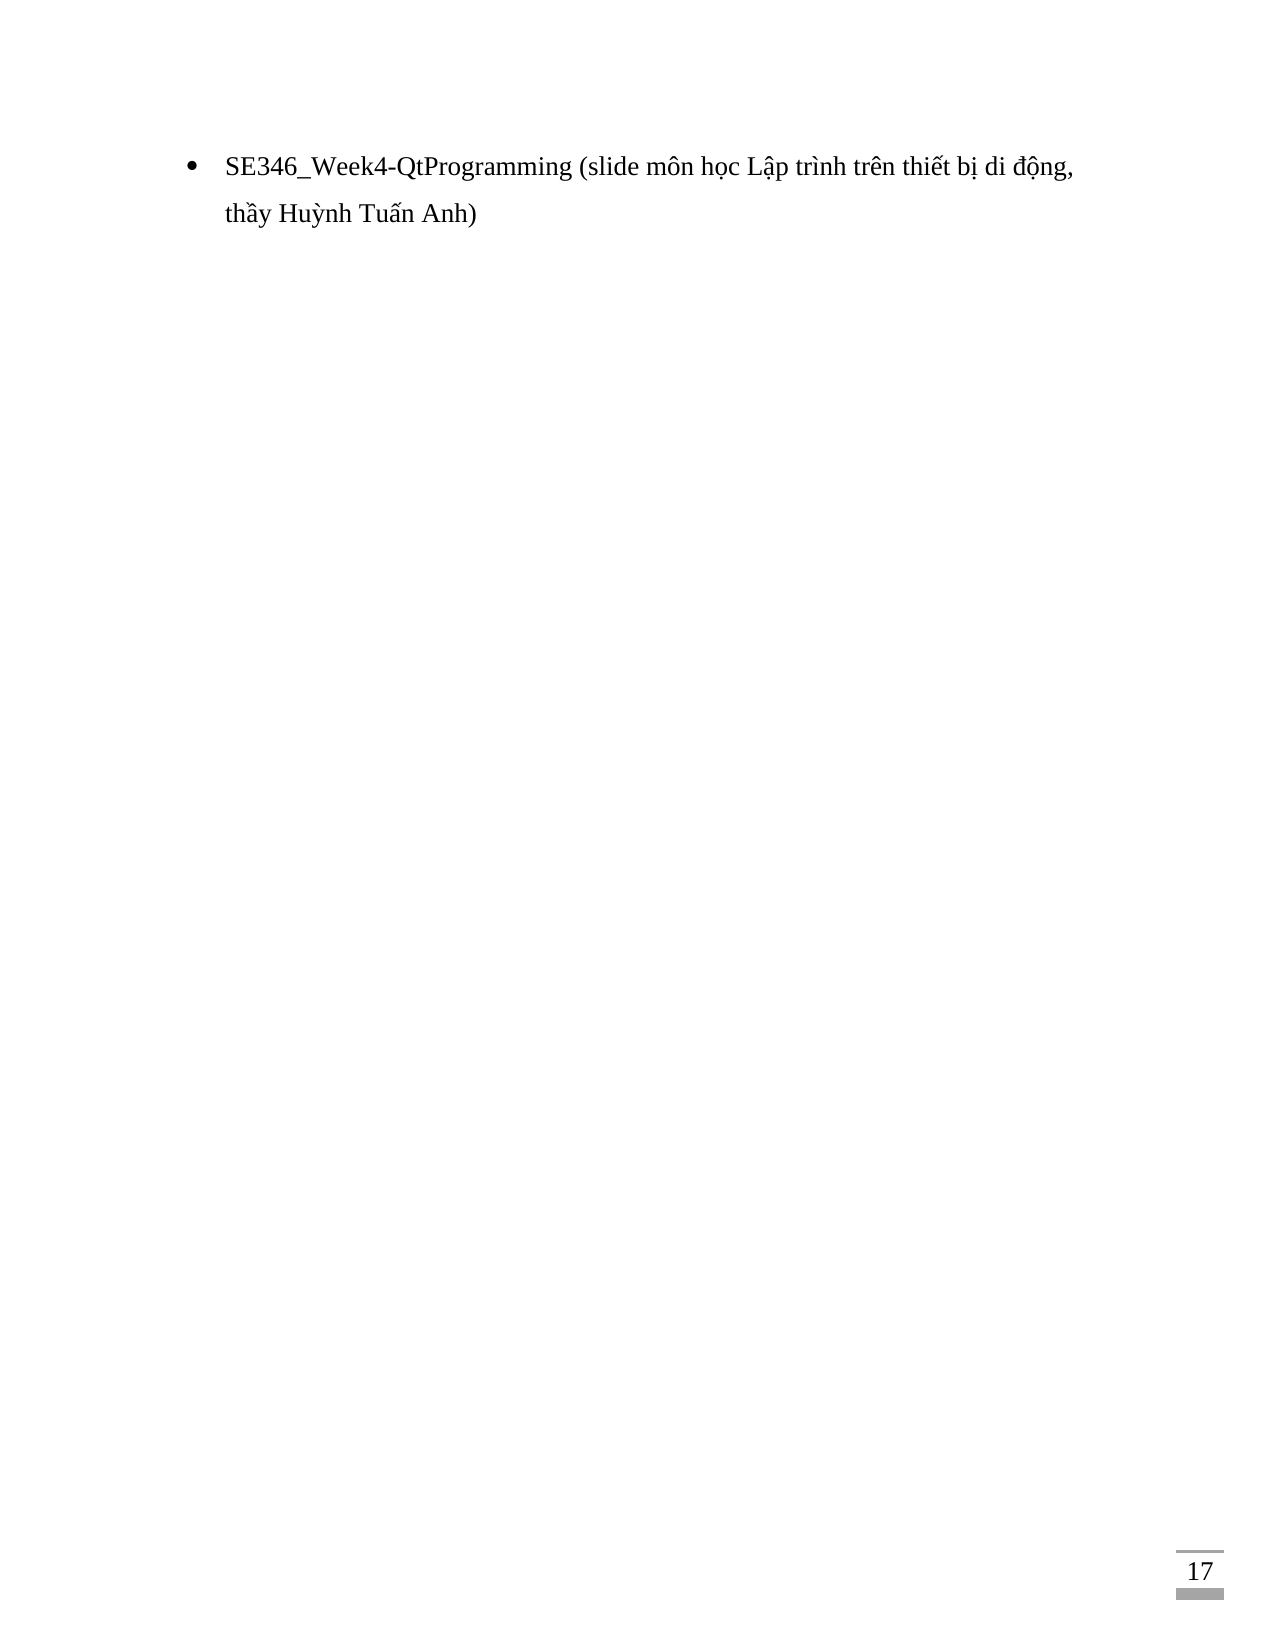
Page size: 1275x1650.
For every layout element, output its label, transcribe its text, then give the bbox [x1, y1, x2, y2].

list SE346_Week4-QtProgramming (slide môn học Lập trình trên thiết bị di động, thầy Huỳnh Tuấn Anh) [187, 150, 1125, 228]
